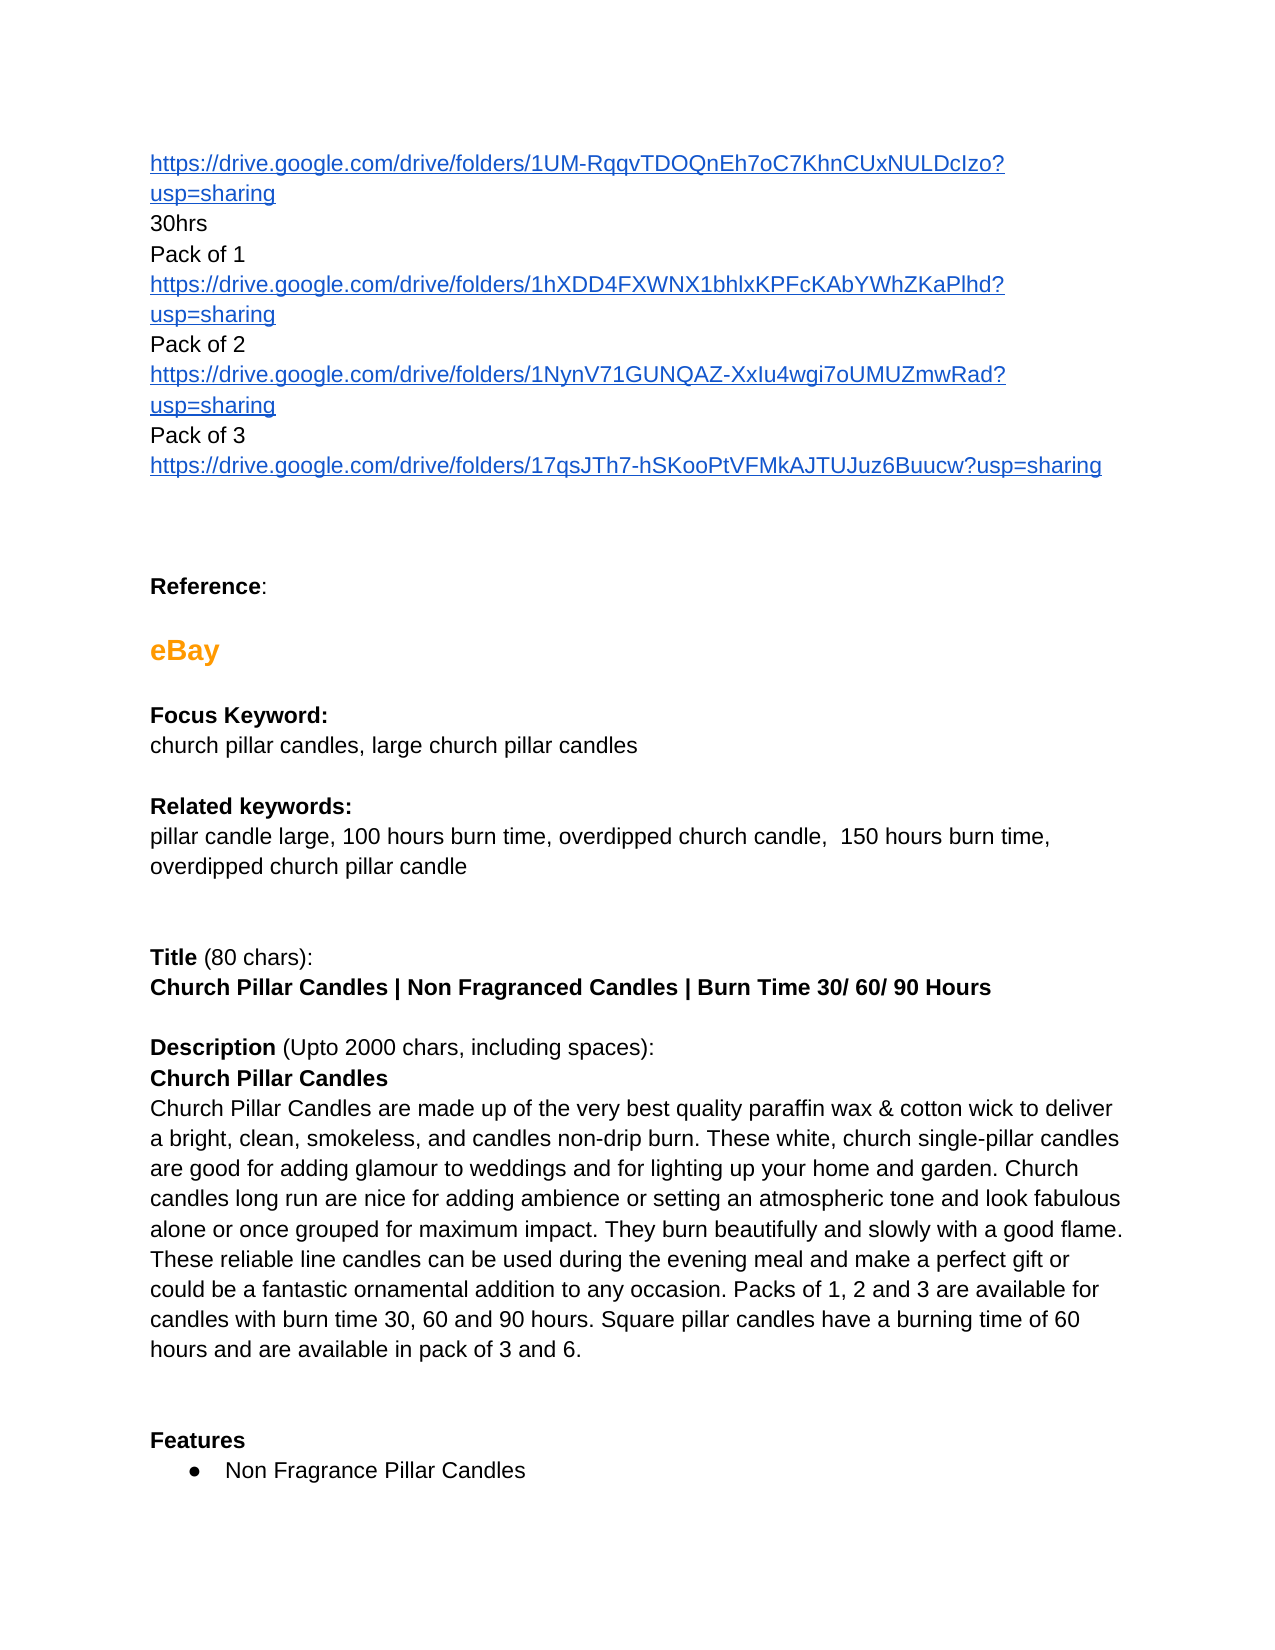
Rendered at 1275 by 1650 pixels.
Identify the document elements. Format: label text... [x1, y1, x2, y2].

text eBay [150, 633, 1125, 667]
text Church Pillar Candles are made up of the very best quality paraffin wax & cotton wick to deliver a bright, clean, smokeless, and candles non-drip burn. These white, church single-pillar candles are good for adding glamour to weddings and for lighting up your home and garden. Church candles long run are nice for adding ambience or setting an atmospheric tone and look fabulous alone or once grouped for maximum impact. They burn beautifully and slowly with a good flame. These reliable line candles can be used during the evening meal and make a perfect gift or could be a fantastic ornamental addition to any occasion. Packs of 1, 2 and 3 are available for candles with burn time 30, 60 and 90 hours. Square pillar candles have a burning time of 60 hours and are available in pack of 3 and 6. [150, 1095, 1125, 1363]
text https://drive.google.com/drive/folders/1hXDD4FXWNX1bhlxKPFcKAbYWhZKaPlhd?usp=sharing [150, 271, 1125, 327]
text pillar candle large, 100 hours burn time, overdipped church candle, 150 hours burn time, overdipped church pillar candle [150, 823, 1125, 879]
text Church Pillar Candles | Non Fragranced Candles | Burn Time 30/ 60/ 90 Hours [150, 974, 1125, 1000]
text Reference: [150, 573, 1125, 599]
text Pack of 2 [150, 331, 1125, 358]
text Church Pillar Candles [150, 1064, 1125, 1091]
list Non ‎Fragrance Pillar Candles [187, 1457, 1125, 1484]
text Title (80 chars): [150, 944, 1125, 970]
text Pack of 3 [150, 422, 1125, 448]
text 30hrs [150, 210, 1125, 237]
text https://drive.google.com/drive/folders/17qsJTh7-hSKooPtVFMkAJTUJuz6Buucw?usp=sharing [150, 452, 1125, 478]
text Features [150, 1427, 1125, 1453]
text church pillar candles, large church pillar candles [150, 732, 1125, 759]
text https://drive.google.com/drive/folders/1UM-RqqvTDOQnEh7oC7KhnCUxNULDcIzo?usp=sharing [150, 150, 1125, 207]
text Focus Keyword: [150, 702, 1125, 728]
text Related keywords: [150, 793, 1125, 819]
text Description (Upto 2000 chars, including spaces): [150, 1034, 1125, 1061]
text https://drive.google.com/drive/folders/1NynV71GUNQAZ-XxIu4wgi7oUMUZmwRad?usp=sharing [150, 361, 1125, 418]
text Pack of 1 [150, 241, 1125, 267]
